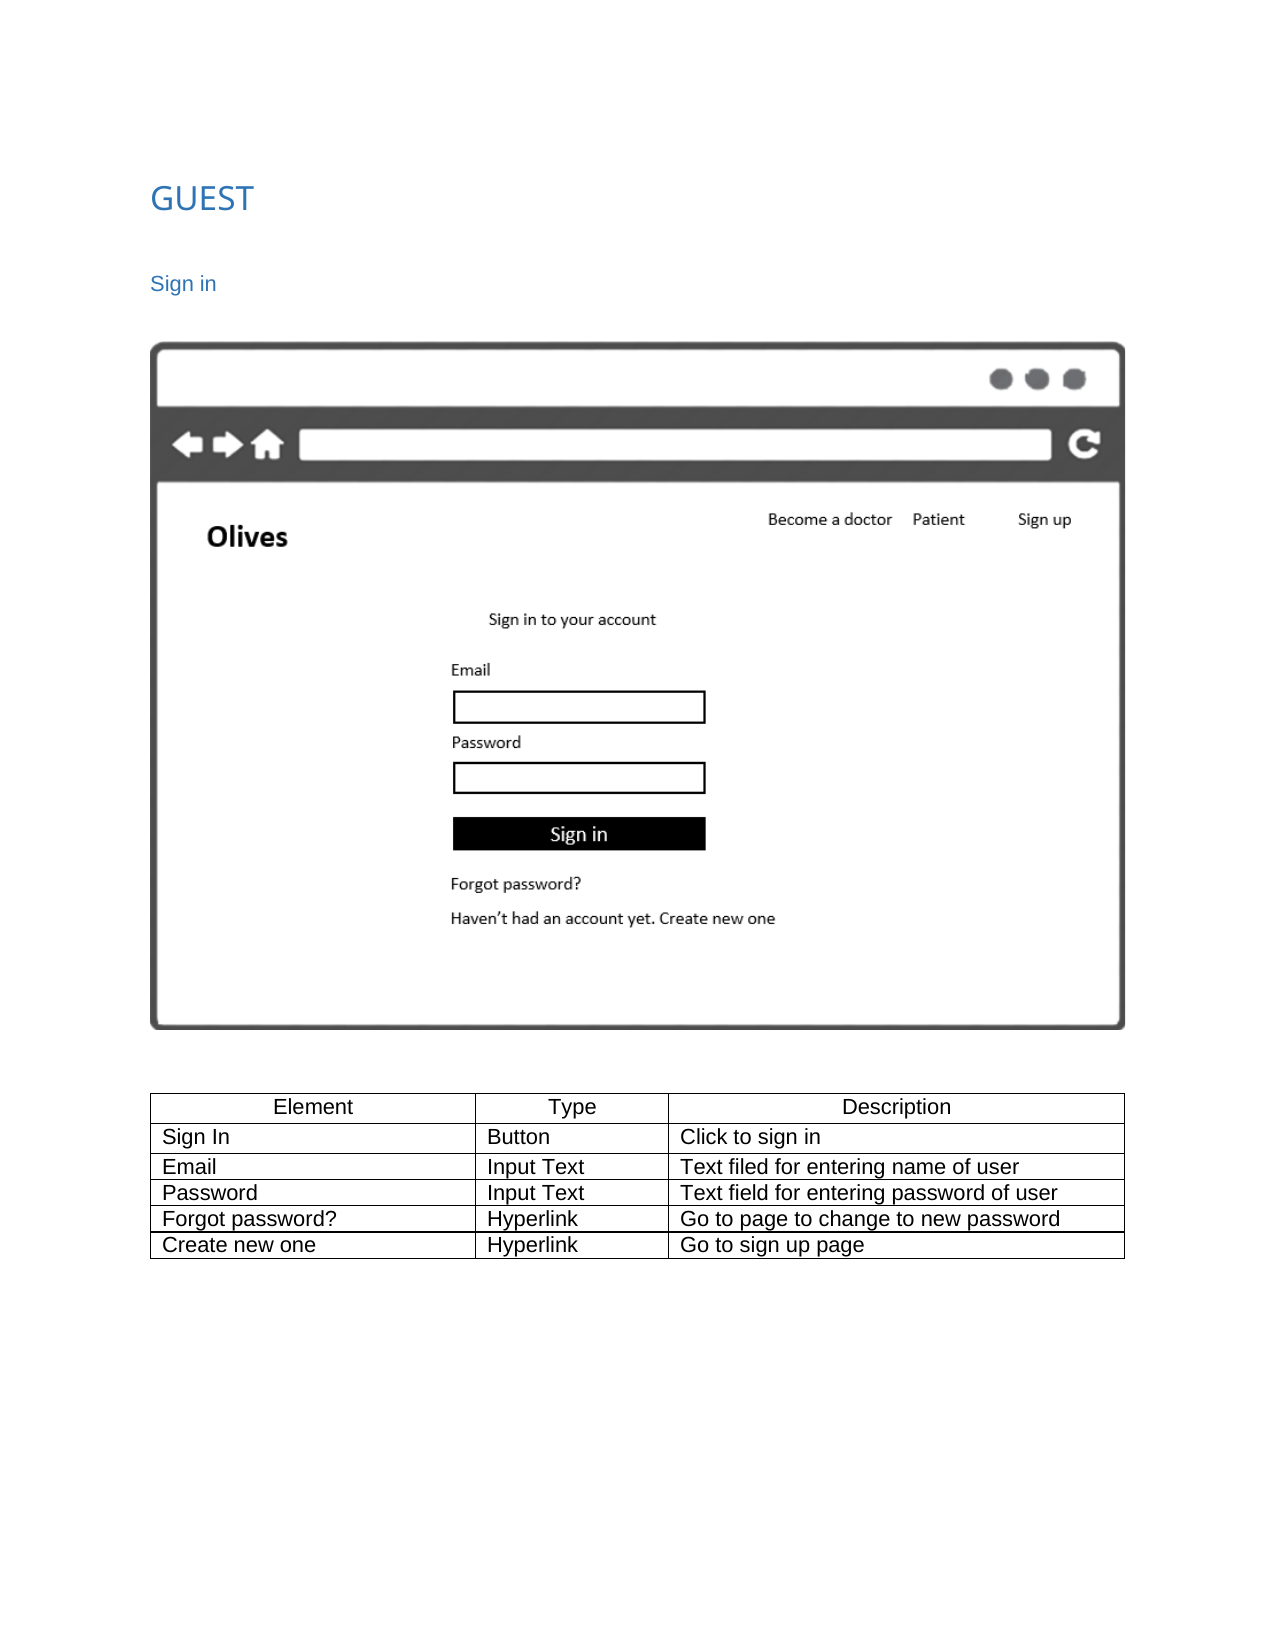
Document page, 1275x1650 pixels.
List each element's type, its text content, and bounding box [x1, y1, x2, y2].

subtitle Sign in [150, 271, 1125, 296]
table_cell Button [476, 1124, 668, 1153]
table_cell Click to sign in [669, 1124, 1124, 1153]
table_header Description [669, 1094, 1124, 1123]
picture [150, 341, 1125, 1030]
table_cell Input Text [476, 1154, 668, 1179]
table_cell Hyperlink [476, 1233, 668, 1258]
table_cell Forgot password? [151, 1206, 475, 1231]
table_cell Text field for entering password of user [669, 1180, 1124, 1205]
table_header Element [151, 1094, 475, 1123]
table_cell Email [151, 1154, 475, 1179]
table_cell Password [151, 1180, 475, 1205]
table_cell Text filed for entering name of user [669, 1154, 1124, 1179]
table_cell Input Text [476, 1180, 668, 1205]
table_cell Create new one [151, 1233, 475, 1258]
table_cell Go to page to change to new password [669, 1206, 1124, 1231]
table_cell Sign In [151, 1124, 475, 1153]
subtitle GUEST [150, 175, 1125, 220]
table_header Type [476, 1094, 668, 1123]
table_cell Go to sign up page [669, 1233, 1124, 1258]
table_cell Hyperlink [476, 1206, 668, 1231]
